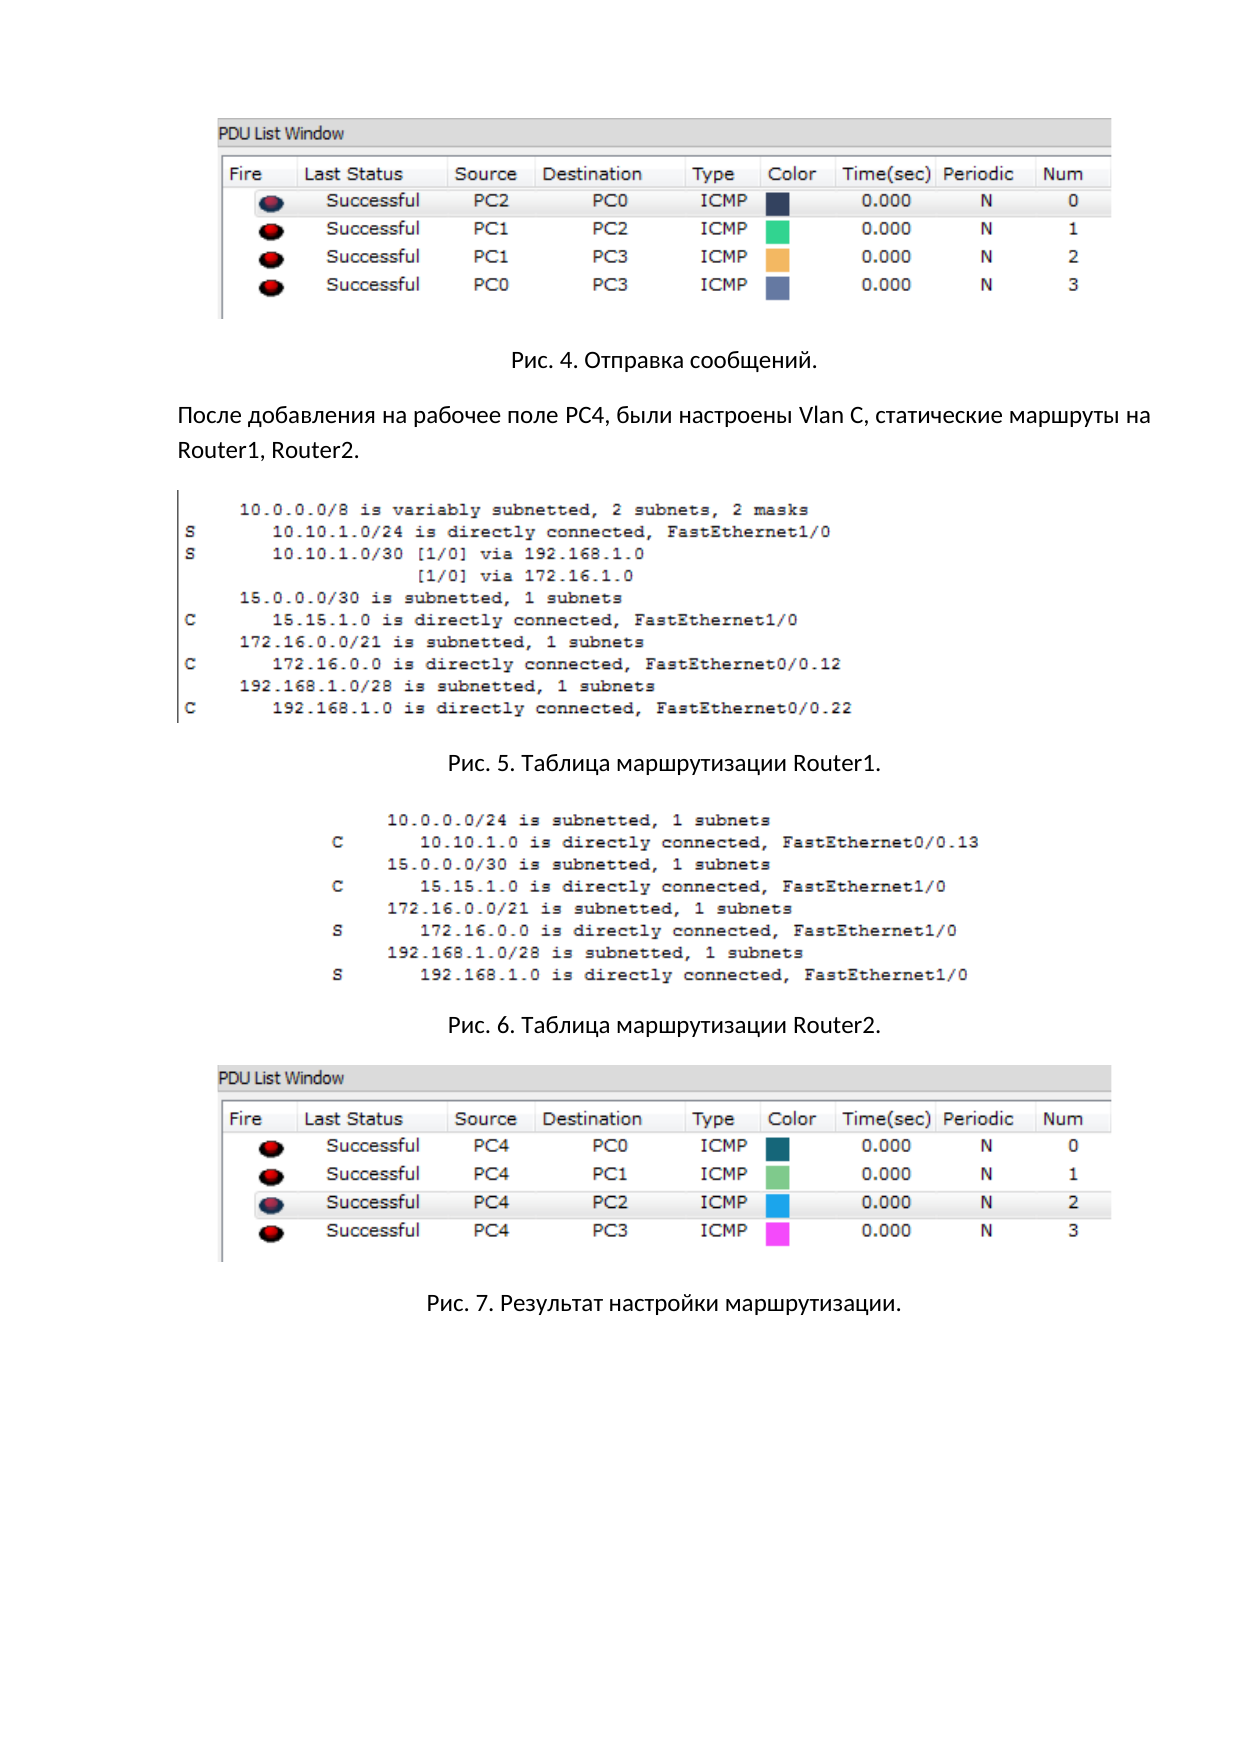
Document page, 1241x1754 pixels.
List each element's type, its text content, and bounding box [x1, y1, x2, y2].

text Рис. 4. Отправка сообщений. [177, 344, 1152, 374]
text Рис. 7. Результат настройки маршрутизации. [177, 1287, 1152, 1317]
text После добавления на рабочее поле PC4, были настроены Vlan C, статические маршруты на Router1, Router2. [177, 399, 1152, 465]
picture [217, 1065, 1112, 1262]
text Рис. 6. Таблица маршрутизации Router2. [177, 1009, 1152, 1040]
picture [217, 118, 1112, 319]
picture [177, 490, 900, 723]
text Рис. 5. Таблица маршрутизации Router1. [177, 747, 1152, 778]
picture [326, 803, 1003, 985]
